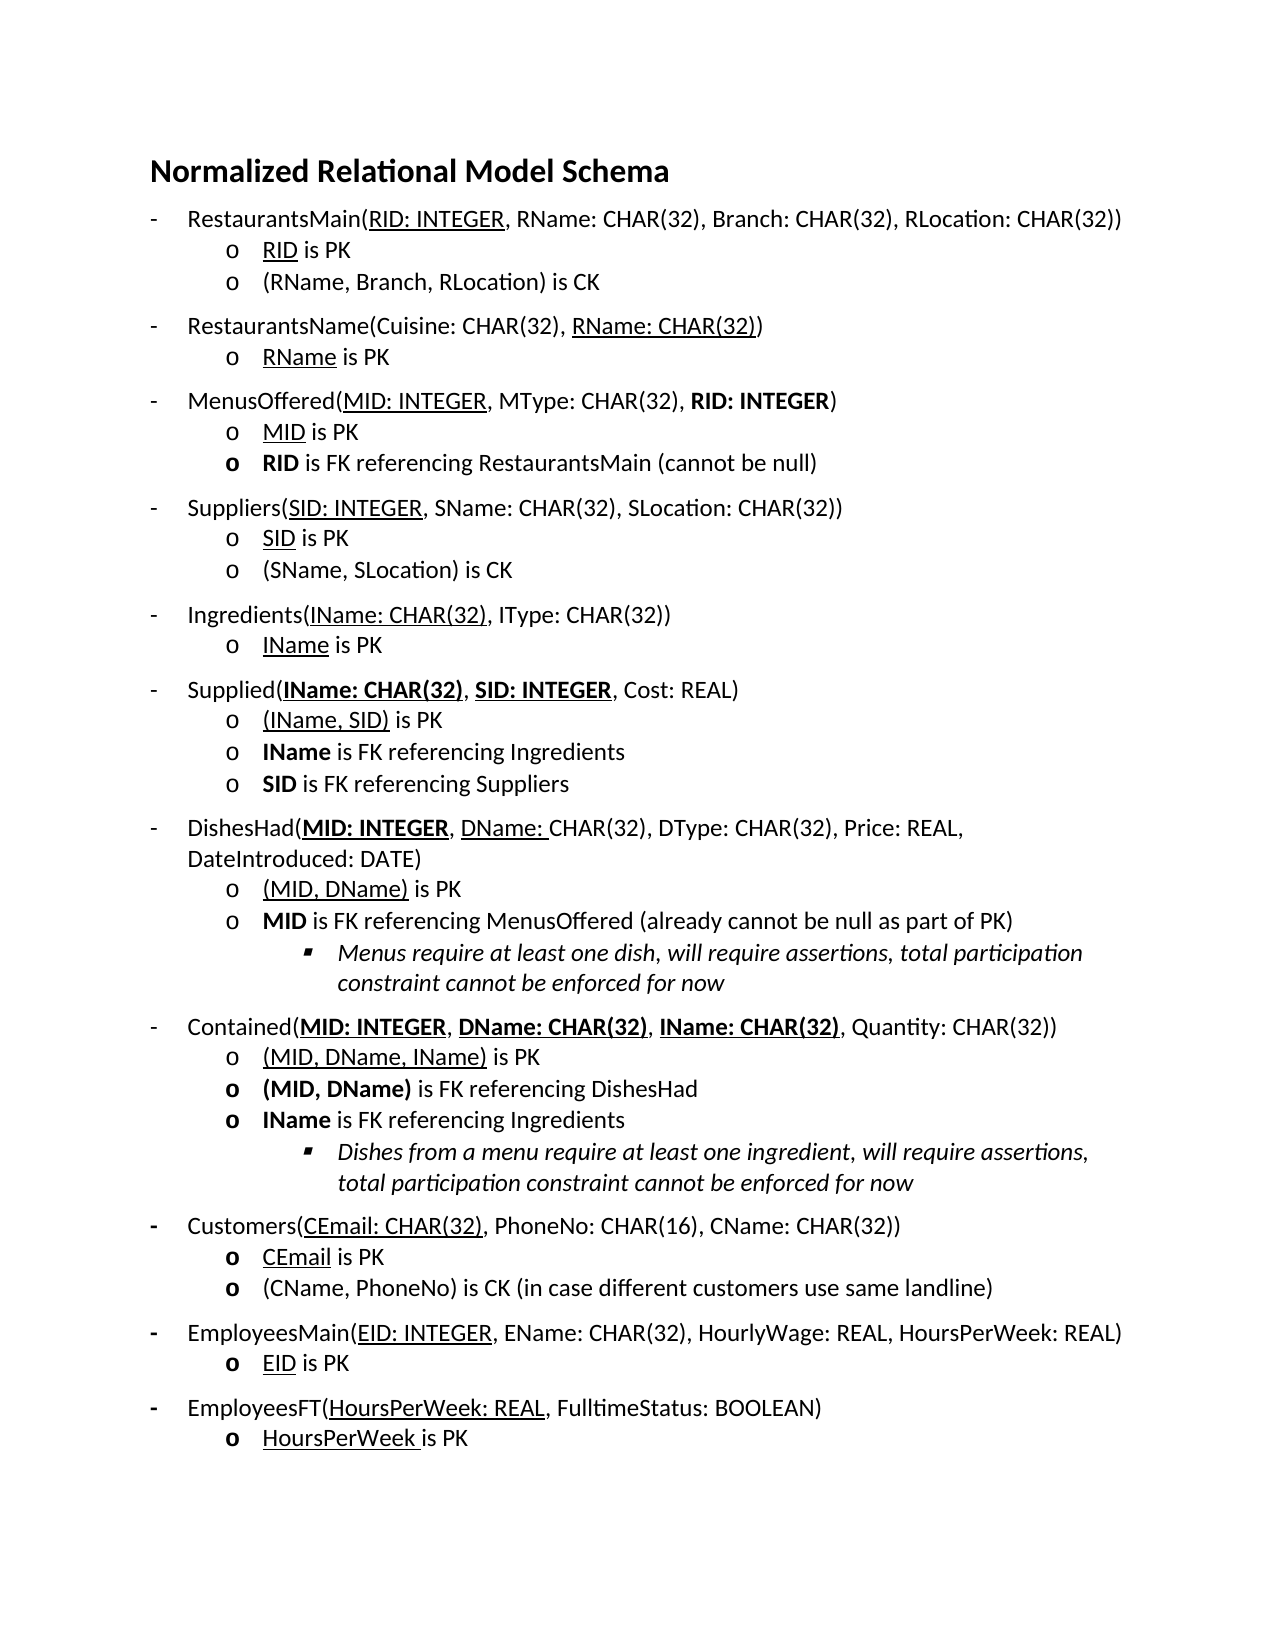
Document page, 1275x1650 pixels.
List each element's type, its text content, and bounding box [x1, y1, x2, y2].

list MenusOffered(MID: INTEGER, MType: CHAR(32), RID: INTEGER) [150, 385, 1125, 416]
list SID is PK [225, 522, 1125, 554]
list RName is PK [225, 341, 1125, 372]
list IName is PK [225, 629, 1125, 661]
list CEmail is PK [225, 1241, 1125, 1272]
text Normalized Relational Model Schema [150, 150, 1125, 191]
list EmployeesMain(EID: INTEGER, EName: CHAR(32), HourlyWage: REAL, HoursPerWeek: REAL) [150, 1317, 1125, 1347]
list EmployeesFT(HoursPerWeek: REAL, FulltimeStatus: BOOLEAN) [150, 1392, 1125, 1422]
list Suppliers(SID: INTEGER, SName: CHAR(32), SLocation: CHAR(32)) [150, 492, 1125, 522]
list (IName, SID) is PK [225, 704, 1125, 736]
list IName is FK referencing Ingredients [225, 1105, 1125, 1136]
list (SName, SLocation) is CK [225, 554, 1125, 586]
list Contained(MID: INTEGER, DName: CHAR(32), IName: CHAR(32), Quantity: CHAR(32)) [150, 1011, 1125, 1041]
list Ingredients(IName: CHAR(32), IType: CHAR(32)) [150, 599, 1125, 629]
list Supplied(IName: CHAR(32), SID: INTEGER, Cost: REAL) [150, 674, 1125, 704]
list (RName, Branch, RLocation) is CK [225, 266, 1125, 297]
list Customers(CEmail: CHAR(32), PhoneNo: CHAR(16), CName: CHAR(32)) [150, 1210, 1125, 1241]
list RID is PK [225, 234, 1125, 266]
list IName is FK referencing Ingredients [225, 736, 1125, 768]
list MID is PK [225, 416, 1125, 447]
list EID is PK [225, 1347, 1125, 1379]
list SID is FK referencing Suppliers [225, 768, 1125, 799]
list (MID, DName, IName) is PK [225, 1041, 1125, 1073]
list (MID, DName) is FK referencing DishesHad [225, 1073, 1125, 1105]
list (MID, DName) is PK [225, 873, 1125, 905]
list Menus require at least one dish, will require assertions, total participation constraint cannot be enforced for now [300, 937, 1125, 998]
list RestaurantsMain(RID: INTEGER, RName: CHAR(32), Branch: CHAR(32), RLocation: CHAR(32)) [150, 203, 1125, 234]
list RID is FK referencing RestaurantsMain (cannot be null) [225, 447, 1125, 479]
list Dishes from a menu require at least one ingredient, will require assertions, total participation constraint cannot be enforced for now [300, 1136, 1125, 1197]
list HoursPerWeek is PK [225, 1422, 1125, 1454]
list RestaurantsName(Cuisine: CHAR(32), RName: CHAR(32)) [150, 310, 1125, 341]
list MID is FK referencing MenusOffered (already cannot be null as part of PK) [225, 905, 1125, 937]
list (CName, PhoneNo) is CK (in case different customers use same landline) [225, 1272, 1125, 1304]
list DishesHad(MID: INTEGER, DName: CHAR(32), DType: CHAR(32), Price: REAL, DateIntroduced: DATE) [150, 812, 1125, 873]
